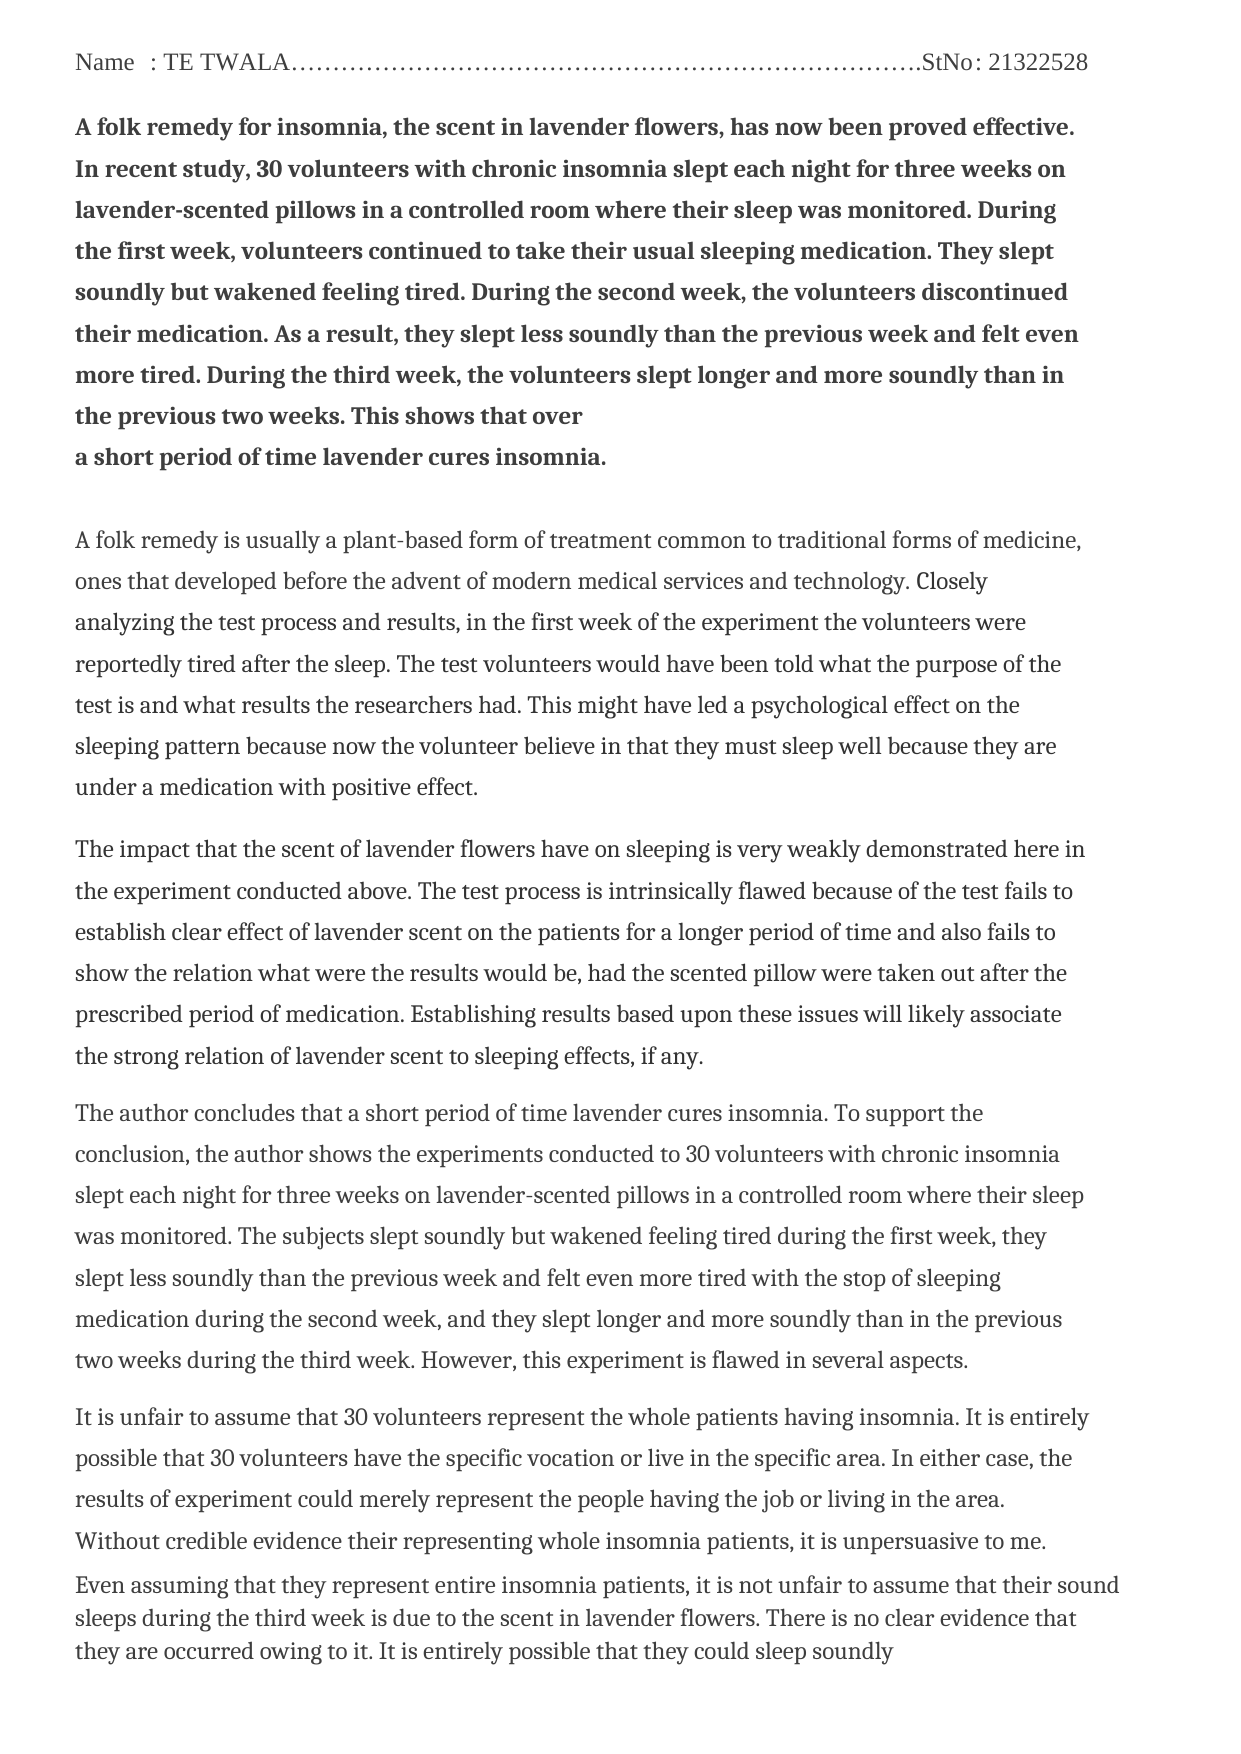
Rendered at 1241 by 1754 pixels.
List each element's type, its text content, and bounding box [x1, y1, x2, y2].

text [75, 1571, 1125, 1666]
text Name : TE TWALA………………………………………………………………….StNo : 21322528 [75, 47, 1125, 76]
text The author concludes that a short period of time lavender cures insomnia. To support the conclusion, the author shows the experiments conducted to 30 volunteers with chronic insomnia slept each night for three weeks on lavender-scented pillows in a controlled room where their sleep was monitored. The subjects slept soundly but wakened feeling tired during the first week, they slept less soundly than the previous week and felt even more tired with the stop of sleeping medication during the second week, and they slept longer and more soundly than in the previous two weeks during the third week. However, this experiment is flawed in several aspects. [75, 1086, 1090, 1375]
text A folk remedy for insomnia, the scent in lavender flowers, has now been proved effective. In recent study, 30 volunteers with chronic insomnia slept each night for three weeks on lavender-scented pillows in a controlled room where their sleep was monitored. During the first week, volunteers continued to take their usual sleeping medication. They slept soundly but wakened feeling tired. During the second week, the volunteers discontinued their medication. As a result, they slept less soundly than the previous week and felt even more tired. During the third week, the volunteers slept longer and more soundly than in the previous two weeks. This shows that over a short period of time lavender cures insomnia. A folk remedy is usually a plant-based form of treatment common to traditional forms of medicine, ones that developed before the advent of modern medical services and technology. Closely analyzing the test process and results, in the first week of the experiment the volunteers were reportedly tired after the sleep. The test volunteers would have been told what the purpose of the test is and what results the researchers had. This might have led a psychological effect on the sleeping pattern because now the volunteer believe in that they must sleep well because they are under a medication with positive effect. [75, 101, 1090, 802]
text It is unfair to assume that 30 volunteers represent the whole patients having insomnia. It is entirely possible that 30 volunteers have the specific vocation or live in the specific area. In either case, the results of experiment could merely represent the people having the job or living in the area. Without credible evidence their representing whole insomnia patients, it is unpersuasive to me. [75, 1390, 1090, 1555]
text The impact that the scent of lavender flowers have on sleeping is very weakly demonstrated here in the experiment conducted above. The test process is intrinsically flawed because of the test fails to establish clear effect of lavender scent on the patients for a longer period of time and also fails to show the relation what were the results would be, had the scented pillow were taken out after the prescribed period of medication. Establishing results based upon these issues will likely associate the strong relation of lavender scent to sleeping effects, if any. [75, 823, 1090, 1070]
